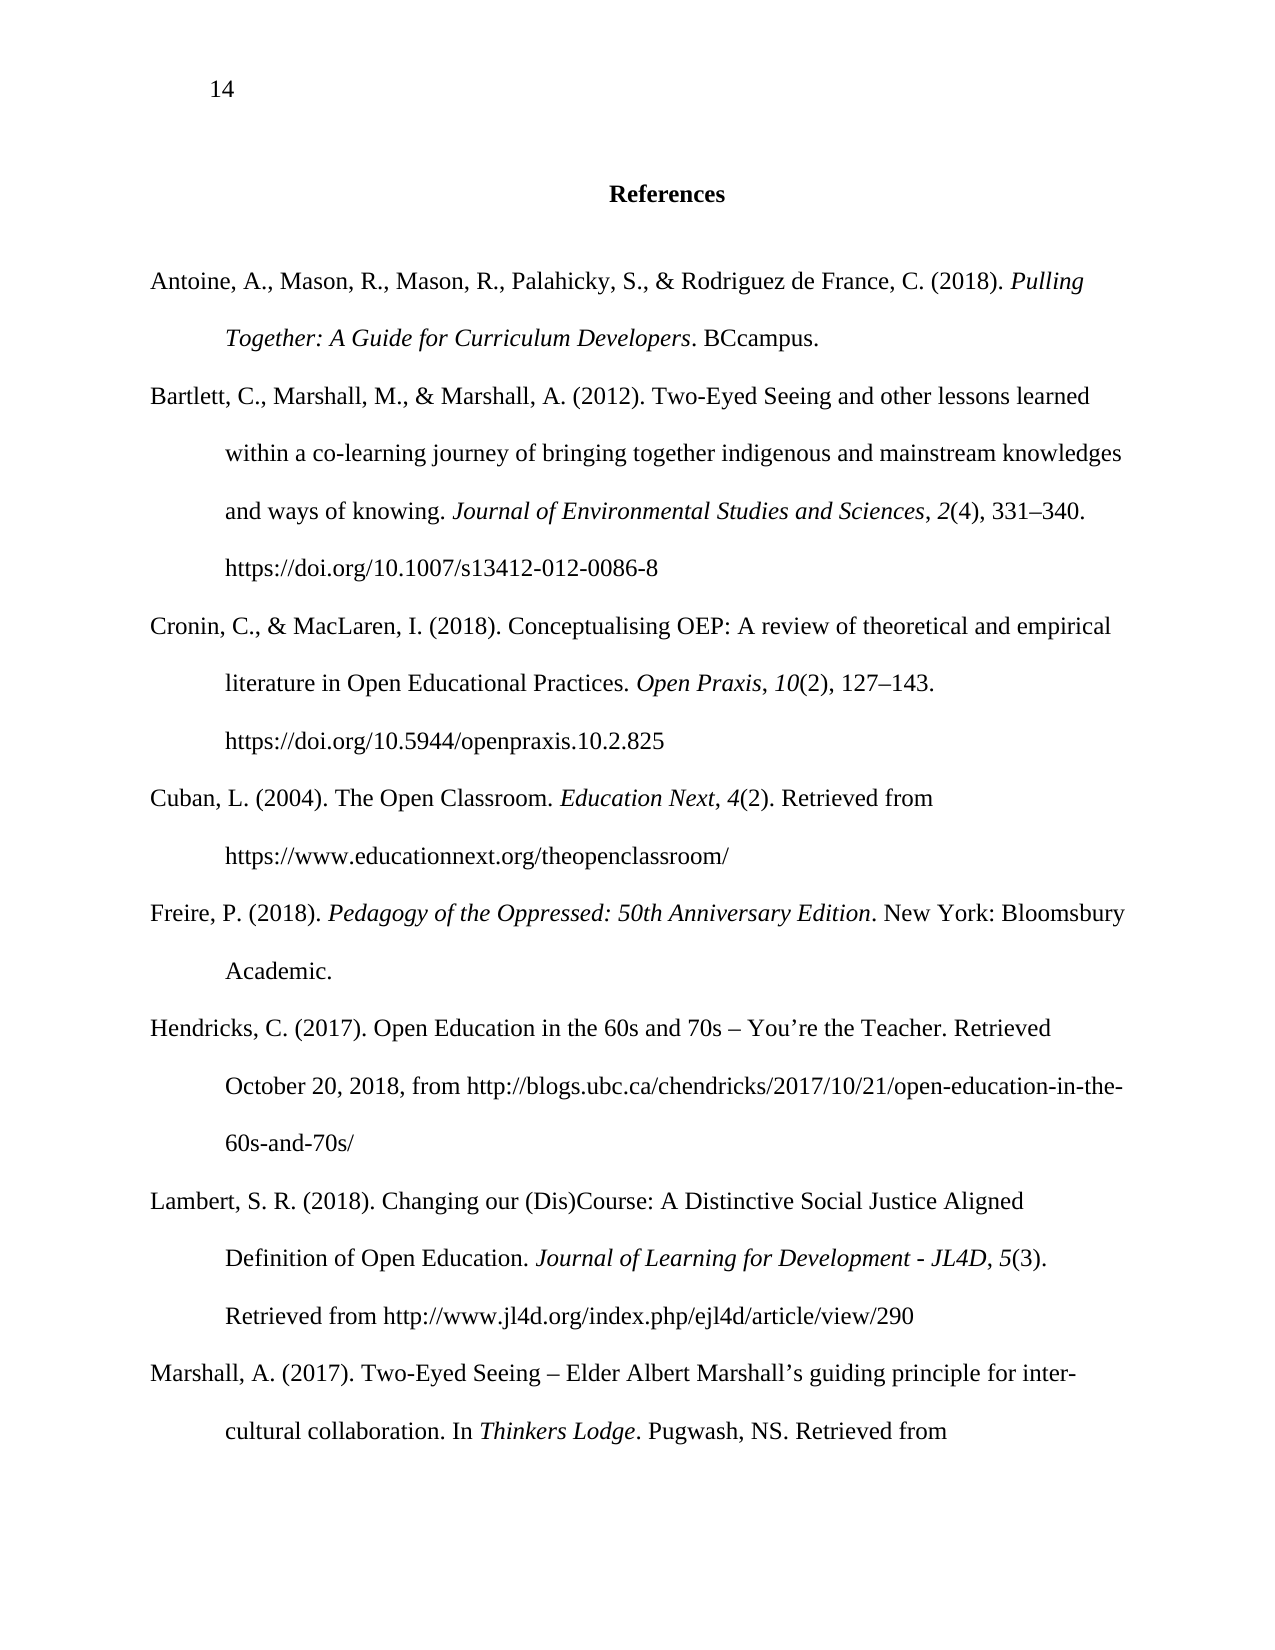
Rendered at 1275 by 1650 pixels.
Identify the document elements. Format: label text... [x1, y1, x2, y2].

text Lambert, S. R. (2018). Changing our (Dis)Course: A Distinctive Social Justice Aligned Definition of Open Education. Journal of Learning for Development - JL4D, 5(3). Retrieved from http://www.jl4d.org/index.php/ejl4d/article/view/290 [150, 1186, 1125, 1329]
text Bartlett, C., Marshall, M., & Marshall, A. (2012). Two-Eyed Seeing and other lessons learned within a co-learning journey of bringing together indigenous and mainstream knowledges and ways of knowing. Journal of Environmental Studies and Sciences, 2(4), 331–340. https://doi.org/10.1007/s13412-012-0086-8 [150, 381, 1125, 582]
text Hendricks, C. (2017). Open Education in the 60s and 70s – You’re the Teacher. Retrieved October 20, 2018, from http://blogs.ubc.ca/chendricks/2017/10/21/open-education-in-the-60s-and-70s/ [150, 1013, 1125, 1157]
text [150, 1358, 1125, 1444]
text Antoine, A., Mason, R., Mason, R., Palahicky, S., & Rodriguez de France, C. (2018). Pulling Together: A Guide for Curriculum Developers. BCcampus. [150, 266, 1125, 352]
subtitle References [150, 179, 1125, 208]
text Cuban, L. (2004). The Open Classroom. Education Next, 4(2). Retrieved from https://www.educationnext.org/theopenclassroom/ [150, 783, 1125, 869]
text Freire, P. (2018). Pedagogy of the Oppressed: 50th Anniversary Edition. New York: Bloomsbury Academic. [150, 898, 1125, 984]
text Cronin, C., & MacLaren, I. (2018). Conceptualising OEP: A review of theoretical and empirical literature in Open Educational Practices. Open Praxis, 10(2), 127–143. https://doi.org/10.5944/openpraxis.10.2.825 [150, 611, 1125, 754]
